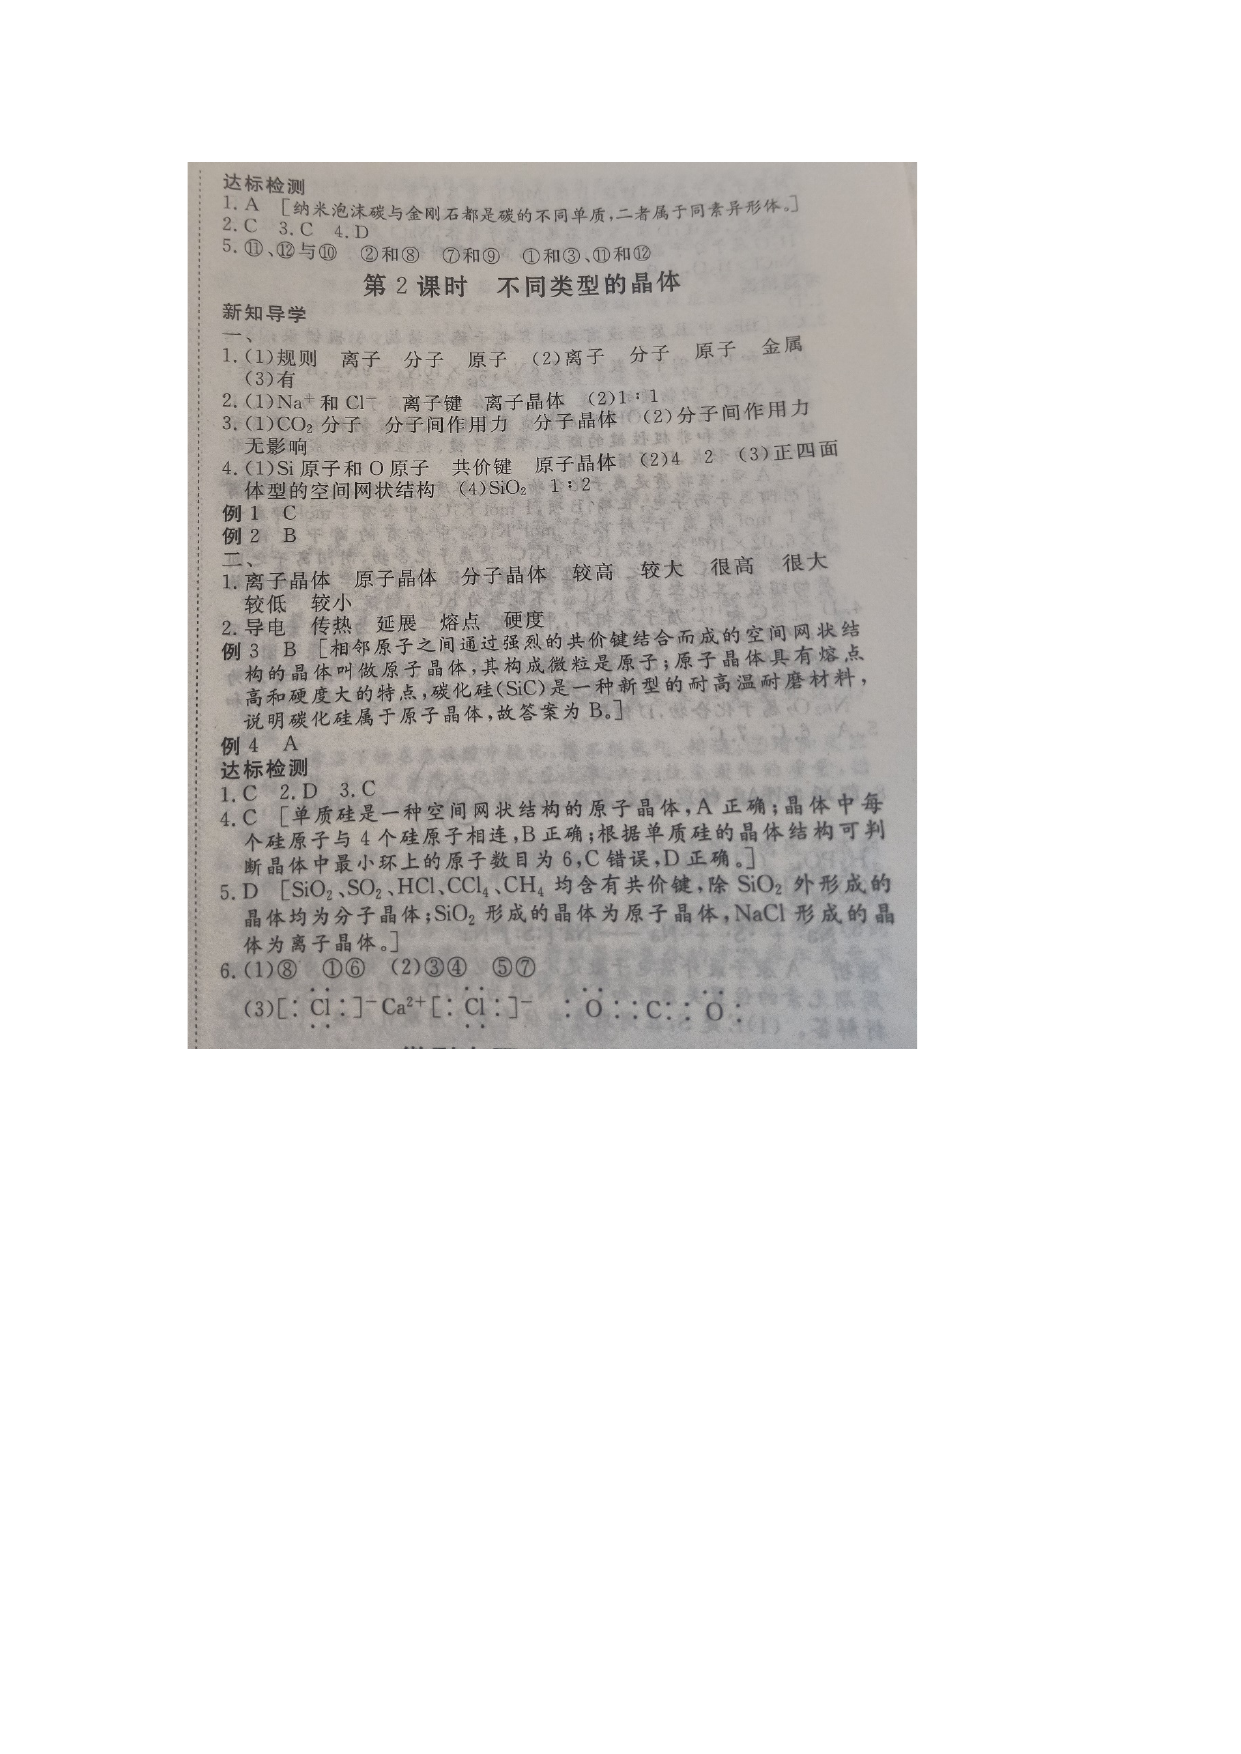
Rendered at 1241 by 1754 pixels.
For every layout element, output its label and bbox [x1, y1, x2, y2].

picture [187, 162, 918, 1049]
